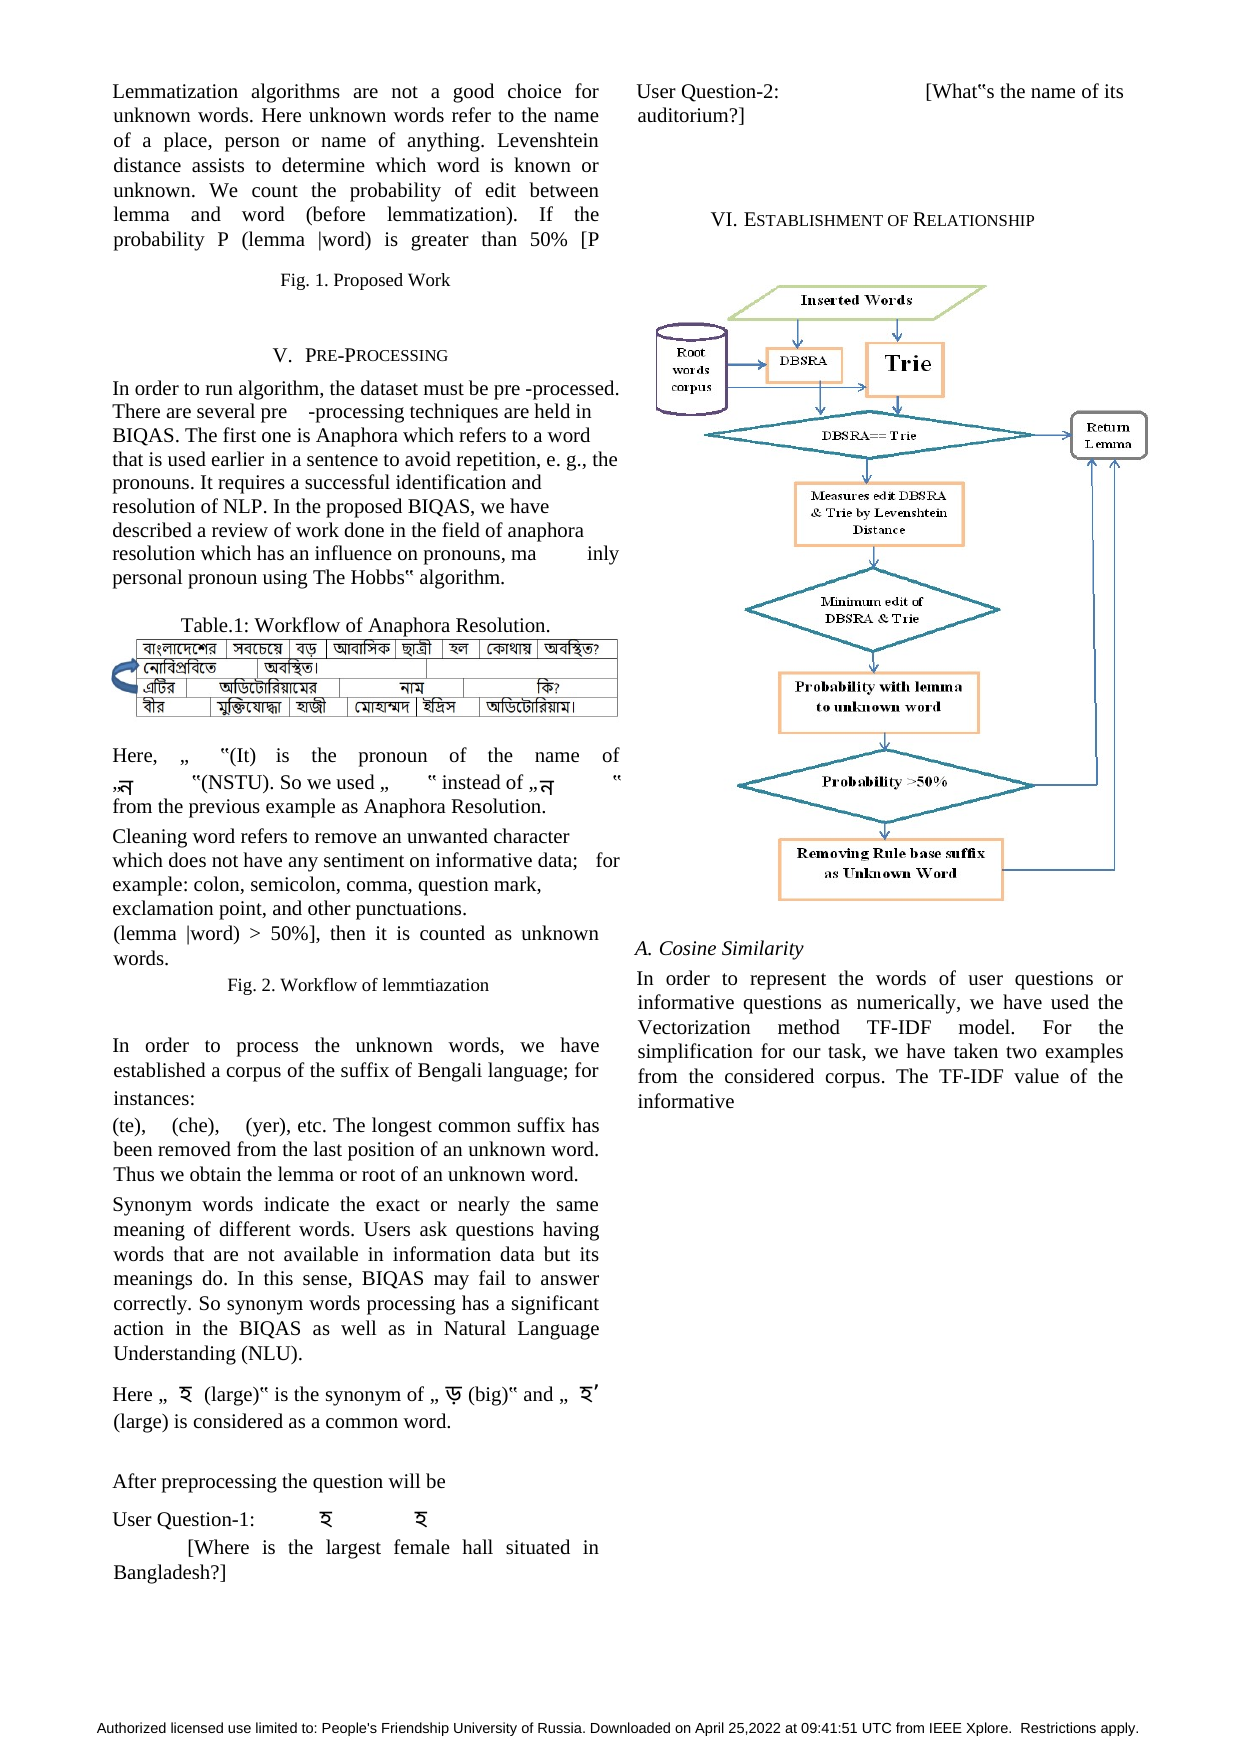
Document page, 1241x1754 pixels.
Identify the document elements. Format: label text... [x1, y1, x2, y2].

text In order to process the unknown words, we have established a corpus of the suffix of Bengali language; for instances: [112, 1033, 600, 1111]
text Lemmatization algorithms are not a good choice for unknown words. Here unknown words refer to the name of a place, person or name of anything. Levenshtein distance assists to determine which word is known or unknown. We count the probability of edit between lemma and word (before lemmatization). If the probability P (lemma |word) is greater than 50% [P (lemma |word) > 50%], then it is counted as unknown words. [112, 79, 600, 631]
text Lemmatization algorithms are not a good choice for unknown words. Here unknown words refer to the name of a place, person or name of anything. Levenshtein distance assists to determine which word is known or unknown. We count the probability of edit between lemma and word (before lemmatization). If the probability P (lemma |word) is greater than 50% [P (lemma |word) > 50%], then it is counted as unknown words. [112, 723, 600, 969]
text [Where is the largest female hall situated in Bangladesh?] [112, 1535, 600, 1584]
text After preprocessing the question will be [112, 1469, 600, 1493]
text User Question-1: হ হ [112, 1502, 600, 1533]
text (te), (che), (yer), etc. The longest common suffix has been removed from the last position of an unknown word. Thus we obtain the lemma or root of an unknown word. [112, 1113, 600, 1186]
text User Question-2: [What‟s the name of its auditorium?] [636, 79, 1124, 127]
picture [656, 272, 1164, 915]
text Here „ হ (large)‟ is the synonym of „ ড় (big)‟ and „ হ’ (large) is considered as a common word. [112, 1377, 600, 1433]
text Synonym words indicate the exact or nearly the same meaning of different words. Users ask questions having words that are not available in information data but its meanings do. In this sense, BIQAS may fail to answer correctly. So synonym words processing has a significant action in the BIQAS as well as in Natural Language Understanding (NLU). [112, 1192, 600, 1364]
subtitle VI. ESTABLISHMENT OF RELATIONSHIP [636, 207, 1109, 231]
text In order to represent the words of user questions or informative questions as numerically, we have used the Vectorization method TF-IDF model. For the simplification for our task, we have taken two examples from the considered corpus. The TF-IDF value of the informative [636, 965, 1124, 1113]
picture [111, 631, 626, 723]
text Fig. 2. Workflow of lemmtiazation [112, 974, 599, 996]
